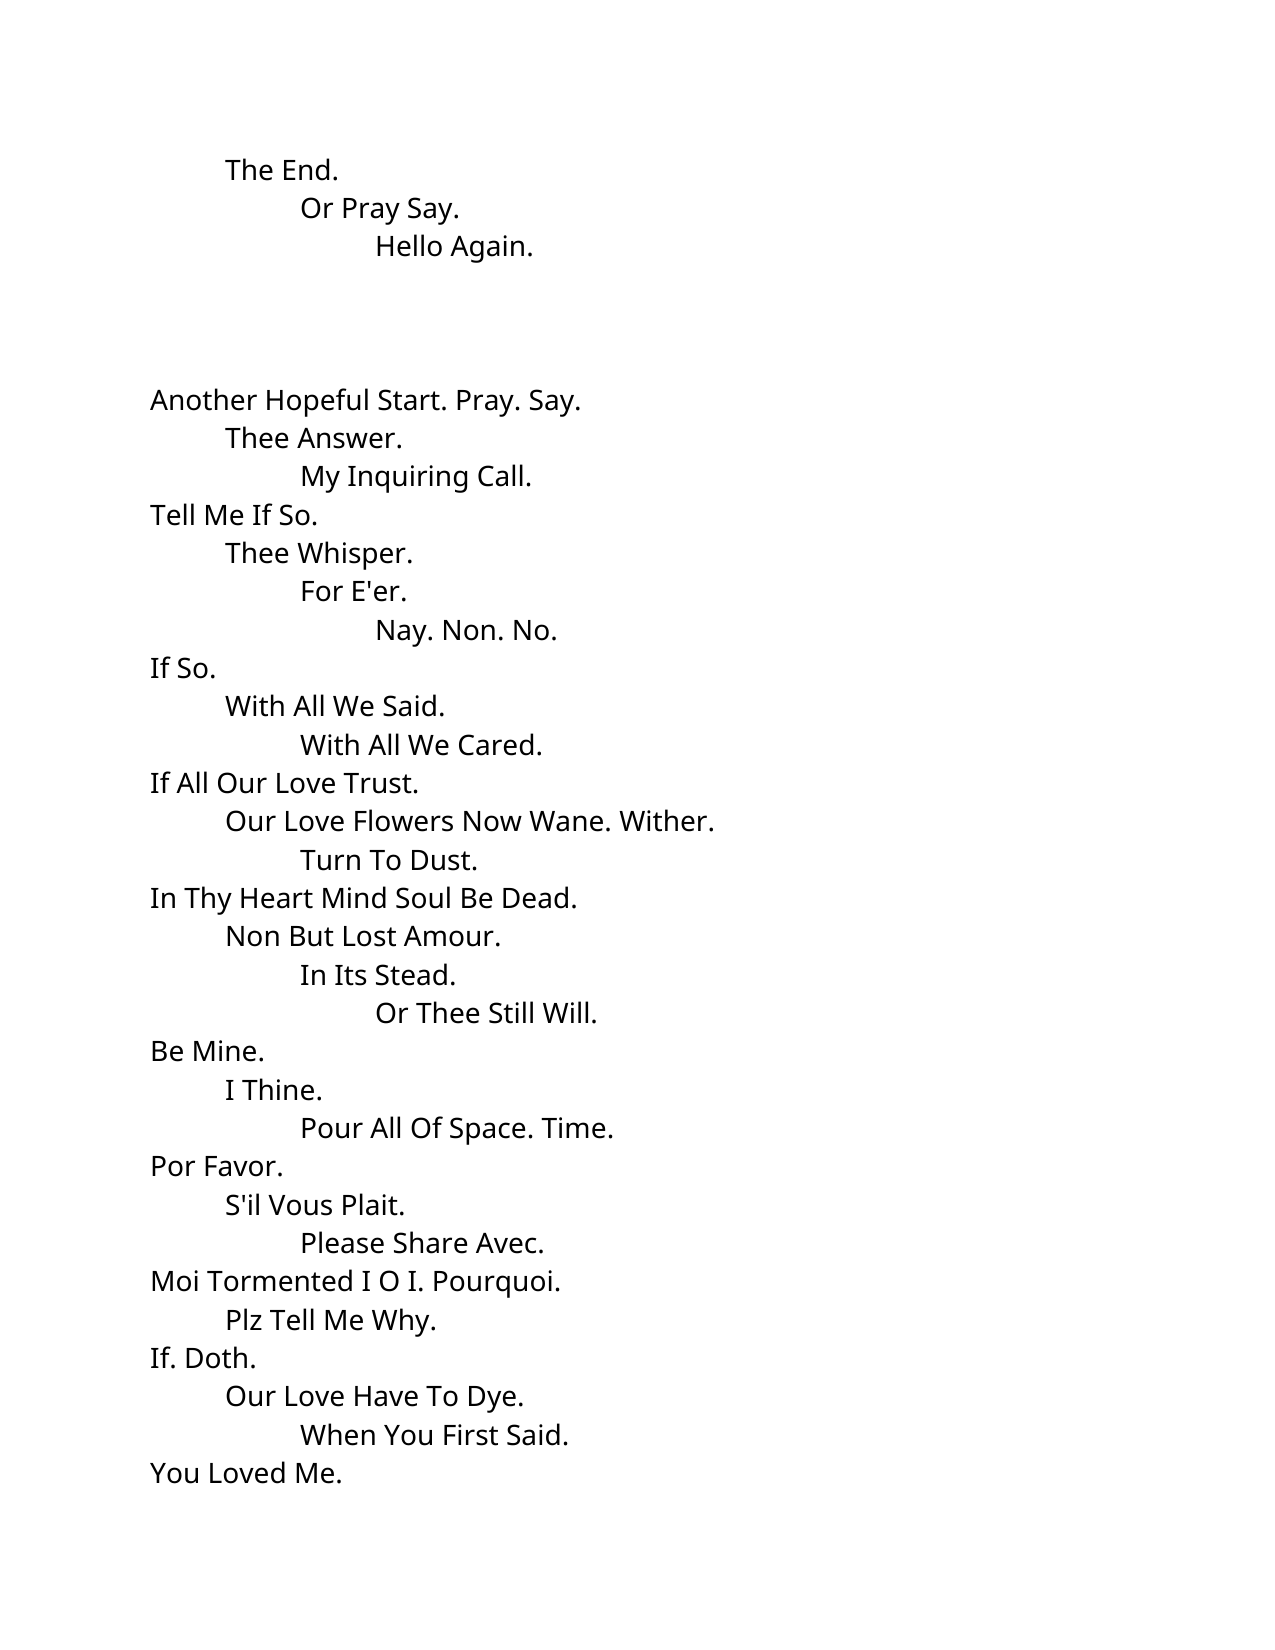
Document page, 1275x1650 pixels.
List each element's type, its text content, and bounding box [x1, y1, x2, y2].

text S'il Vous Plait. [150, 1185, 1125, 1223]
text With All We Said. [150, 687, 1125, 725]
text Tell Me If So. [150, 495, 1125, 533]
text For E'er. [225, 572, 1125, 610]
text Another Hopeful Start. Pray. Say. [150, 380, 1125, 418]
text Be Mine. [150, 1032, 1125, 1070]
text Pour All Of Space. Time. [225, 1108, 1125, 1147]
text Hello Again. [300, 227, 1125, 265]
text Nay. Non. No. [300, 610, 1125, 648]
text I Thine. [150, 1070, 1125, 1108]
text Or Pray Say. [225, 188, 1125, 227]
text If. Doth. [150, 1338, 1125, 1377]
text If All Our Love Trust. [150, 763, 1125, 802]
text In Thy Heart Mind Soul Be Dead. [150, 878, 1125, 917]
text My Inquiring Call. [225, 457, 1125, 495]
text If So. [150, 648, 1125, 687]
text When You First Said. [225, 1415, 1125, 1453]
text The End. [150, 150, 1125, 188]
text Plz Tell Me Why. [150, 1300, 1125, 1338]
text Por Favor. [150, 1147, 1125, 1185]
text Thee Whisper. [150, 533, 1125, 572]
text Non But Lost Amour. [150, 917, 1125, 955]
text Turn To Dust. [225, 840, 1125, 878]
text Our Love Have To Dye. [150, 1377, 1125, 1415]
text Or Thee Still Will. [300, 993, 1125, 1032]
text Moi Tormented I O I. Pourquoi. [150, 1262, 1125, 1300]
text Thee Answer. [150, 418, 1125, 457]
text Please Share Avec. [225, 1223, 1125, 1262]
text Our Love Flowers Now Wane. Wither. [150, 802, 1125, 840]
text With All We Cared. [225, 725, 1125, 763]
text In Its Stead. [225, 955, 1125, 993]
text You Loved Me. [150, 1453, 1125, 1492]
